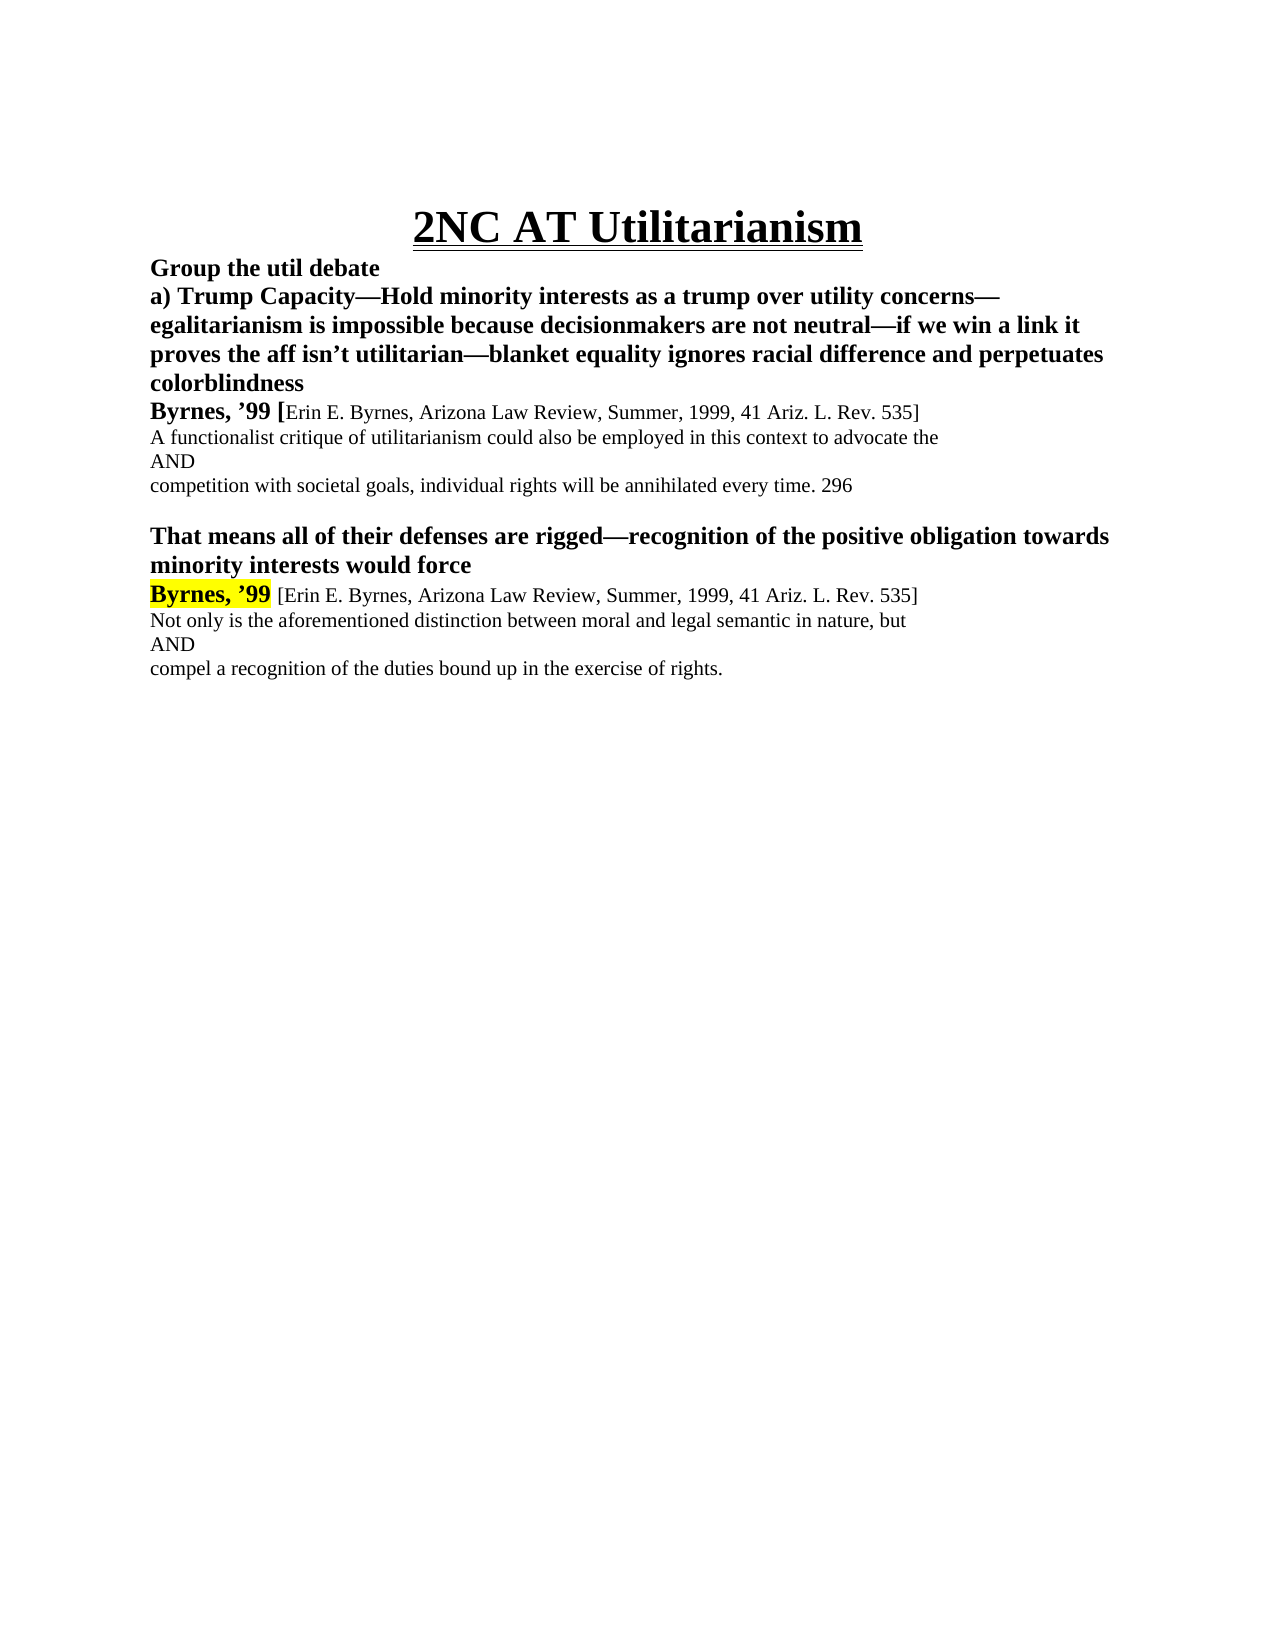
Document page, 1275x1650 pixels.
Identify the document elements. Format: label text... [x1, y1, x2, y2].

text Byrnes, ’99 [Erin E. Byrnes, Arizona Law Review, Summer, 1999, 41 Ariz. L. Rev. 535] [271, 579, 1125, 608]
text Byrnes, ’99 [Erin E. Byrnes, Arizona Law Review, Summer, 1999, 41 Ariz. L. Rev. 535] [150, 396, 1125, 425]
subtitle 2NC AT Utilitarianism [150, 200, 1125, 253]
text competition with societal goals, individual rights will be annihilated every time. 296 [150, 473, 1125, 497]
text a) Trump Capacity—Hold minority interests as a trump over utility concerns—egalitarianism is impossible because decisionmakers are not neutral—if we win a link it proves the aff isn’t utilitarian—blanket equality ignores racial difference and perpetuates colorblindness [150, 281, 1125, 396]
text Group the util debate [150, 253, 1125, 281]
text AND [150, 449, 1125, 473]
text AND [150, 632, 1125, 656]
text A functionalist critique of utilitarianism could also be employed in this context to advocate the [150, 425, 1125, 449]
text Not only is the aforementioned distinction between moral and legal semantic in nature, but [150, 608, 1125, 632]
text That means all of their defenses are rigged—recognition of the positive obligation towards minority interests would force [150, 521, 1125, 579]
text compel a recognition of the duties bound up in the exercise of rights. [150, 656, 1125, 680]
